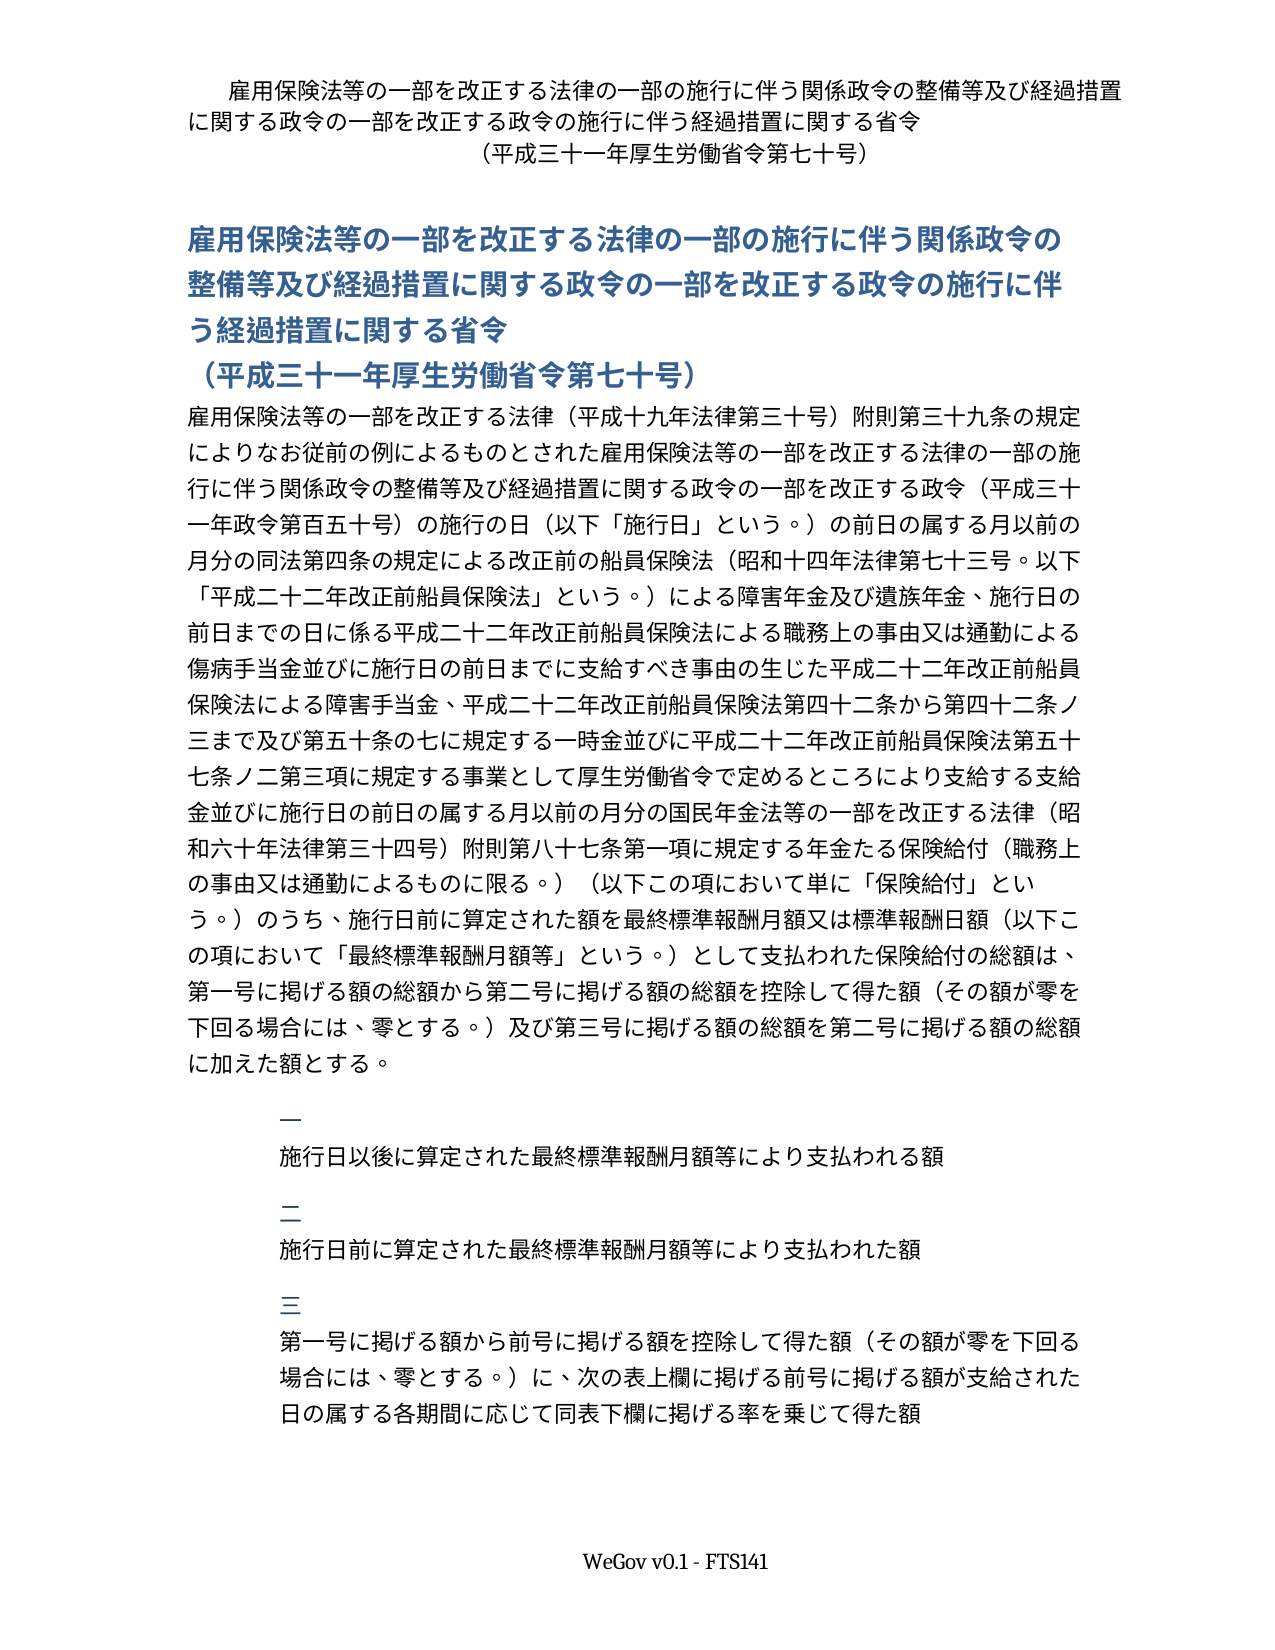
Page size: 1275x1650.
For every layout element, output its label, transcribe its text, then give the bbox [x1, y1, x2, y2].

subtitle 一 [279, 1105, 1087, 1136]
text 第一号に掲げる額から前号に掲げる額を控除して得た額（その額が零を下回る場合には、零とする。）に、次の表上欄に掲げる前号に掲げる額が支給された日の属する各期間に応じて同表下欄に掲げる率を乗じて得た額 [279, 1326, 1087, 1429]
subtitle 雇用保険法等の一部を改正する法律の一部の施行に伴う関係政令の整備等及び経過措置に関する政令の一部を改正する政令の施行に伴う経過措置に関する省令 （平成三十一年厚生労働省令第七十号） [187, 219, 1087, 395]
text 施行日前に算定された最終標準報酬月額等により支払われた額 [279, 1233, 1087, 1265]
subtitle 三 [279, 1290, 1087, 1322]
text 施行日以後に算定された最終標準報酬月額等により支払われる額 [279, 1141, 1087, 1172]
text 雇用保険法等の一部を改正する法律（平成十九年法律第三十号）附則第三十九条の規定によりなお従前の例によるものとされた雇用保険法等の一部を改正する法律の一部の施行に伴う関係政令の整備等及び経過措置に関する政令の一部を改正する政令（平成三十一年政令第百五十号）の施行の日（以下「施行日」という。）の前日の属する月以前の月分の同法第四条の規定による改正前の船員保険法（昭和十四年法律第七十三号。以下「平成二十二年改正前船員保険法」という。）による障害年金及び遺族年金、施行日の前日までの日に係る平成二十二年改正前船員保険法による職務上の事由又は通勤による傷病手当金並びに施行日の前日までに支給すべき事由の生じた平成二十二年改正前船員保険法による障害手当金、平成二十二年改正前船員保険法第四十二条から第四十二条ノ三まで及び第五十条の七に規定する一時金並びに平成二十二年改正前船員保険法第五十七条ノ二第三項に規定する事業として厚生労働省令で定めるところにより支給する支給金並びに施行日の前日の属する月以前の月分の国民年金法等の一部を改正する法律（昭和六十年法律第三十四号）附則第八十七条第一項に規定する年金たる保険給付（職務上の事由又は通勤によるものに限る。）（以下この項において単に「保険給付」という。）のうち、施行日前に算定された額を最終標準報酬月額又は標準報酬日額（以下この項において「最終標準報酬月額等」という。）として支払われた保険給付の総額は、第一号に掲げる額の総額から第二号に掲げる額の総額を控除して得た額（その額が零を下回る場合には、零とする。）及び第三号に掲げる額の総額を第二号に掲げる額の総額に加えた額とする。 [187, 401, 1087, 1079]
subtitle 二 [279, 1198, 1087, 1229]
